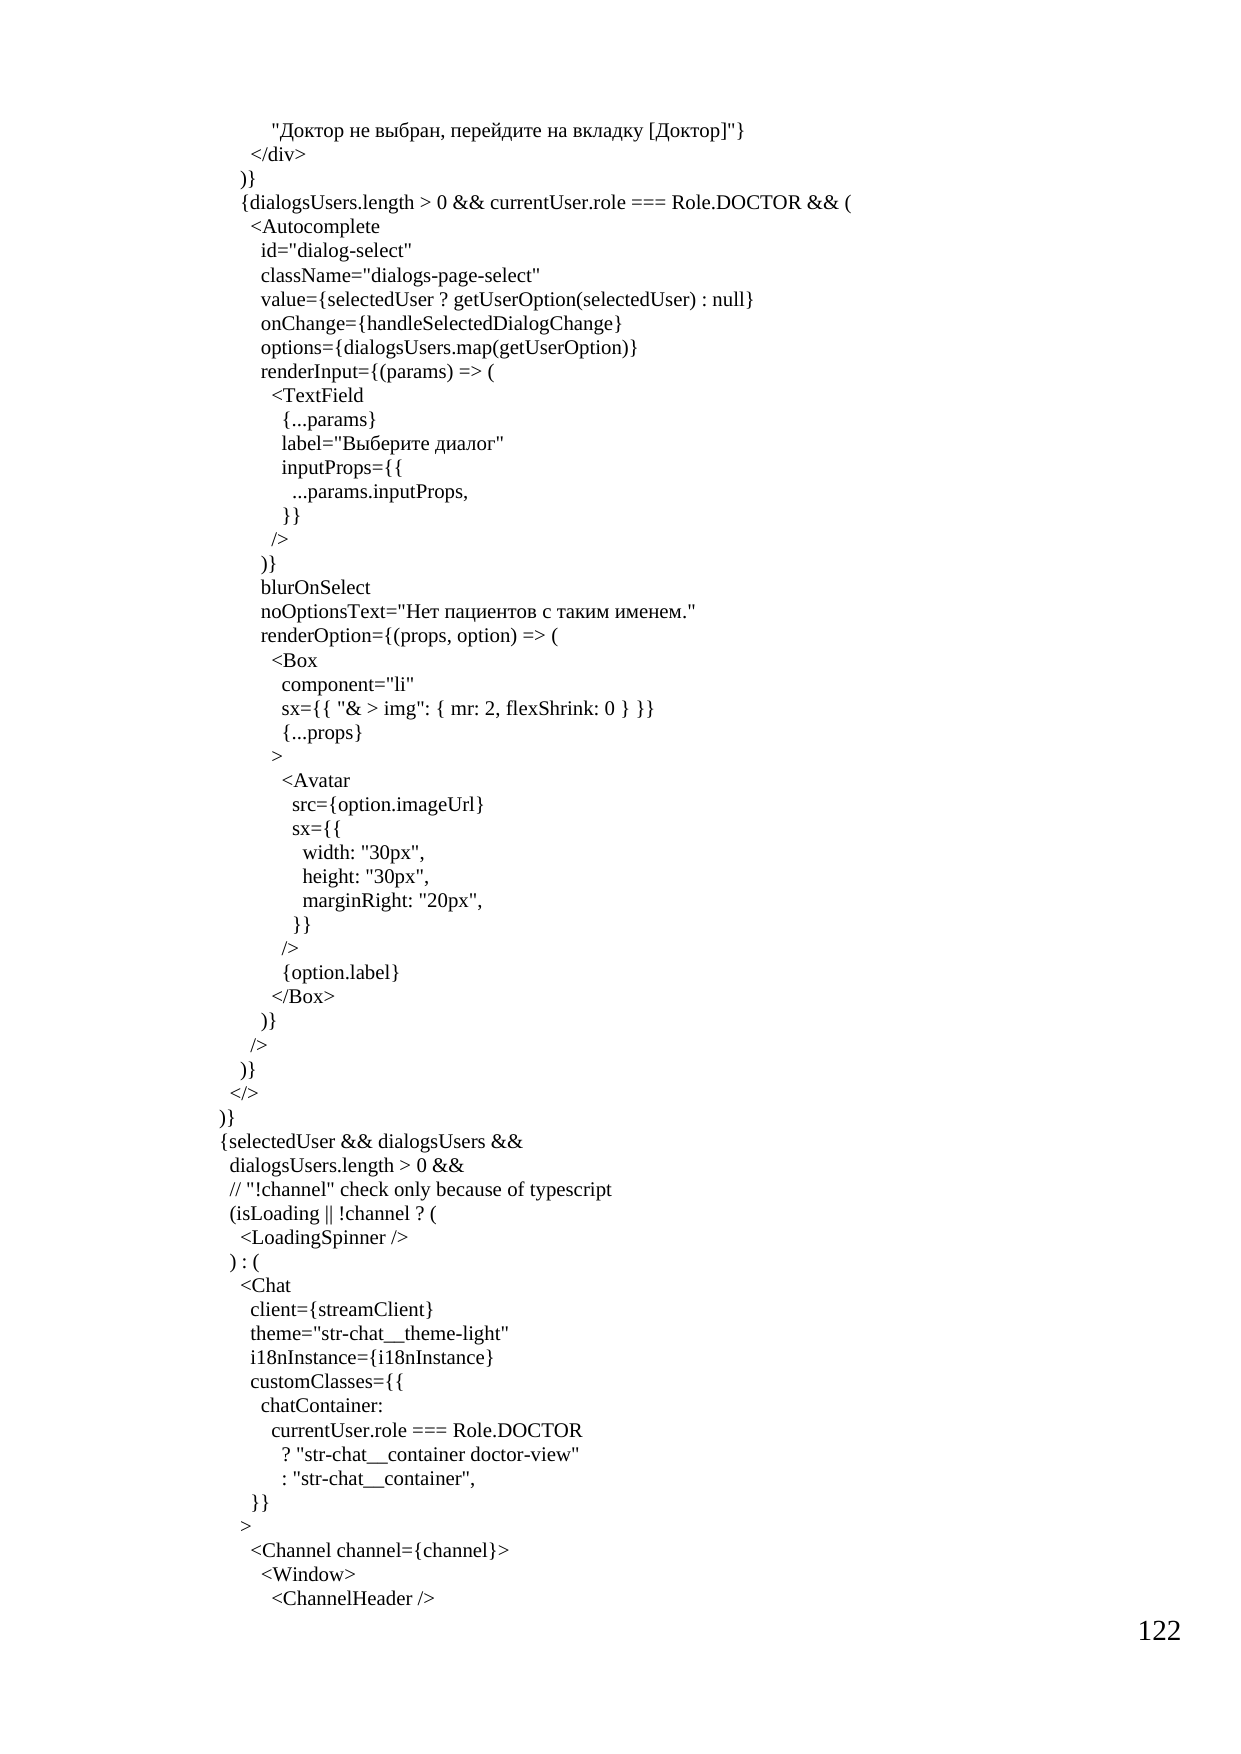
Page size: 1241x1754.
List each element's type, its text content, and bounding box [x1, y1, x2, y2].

text /> [177, 527, 1181, 551]
text label="Выберите диалог" [177, 431, 1181, 455]
text <TextField [177, 383, 1181, 407]
text ...params.inputProps, [177, 479, 1181, 503]
text {dialogsUsers.length > 0 && currentUser.role === Role.DOCTOR && ( [177, 190, 1181, 214]
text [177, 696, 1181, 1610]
text <Autocomplete [177, 214, 1181, 238]
text "Доктор не выбран, перейдите на вкладку [Доктор]"} [177, 118, 1181, 142]
text }} [177, 503, 1181, 527]
text component="li" [177, 672, 1181, 696]
text renderOption={(props, option) => ( [177, 623, 1181, 647]
text onChange={handleSelectedDialogChange} [177, 311, 1181, 335]
text inputProps={{ [177, 455, 1181, 479]
text options={dialogsUsers.map(getUserOption)} [177, 335, 1181, 359]
text )} [177, 166, 1181, 190]
text <Box [177, 647, 1181, 672]
text className="dialogs-page-select" [177, 262, 1181, 287]
text </div> [177, 142, 1181, 166]
text value={selectedUser ? getUserOption(selectedUser) : null} [177, 287, 1181, 311]
text noOptionsText="Нет пациентов с таким именем." [177, 599, 1181, 623]
text id="dialog-select" [177, 238, 1181, 262]
text renderInput={(params) => ( [177, 359, 1181, 383]
text blurOnSelect [177, 575, 1181, 599]
text {...params} [177, 407, 1181, 431]
text )} [177, 551, 1181, 575]
